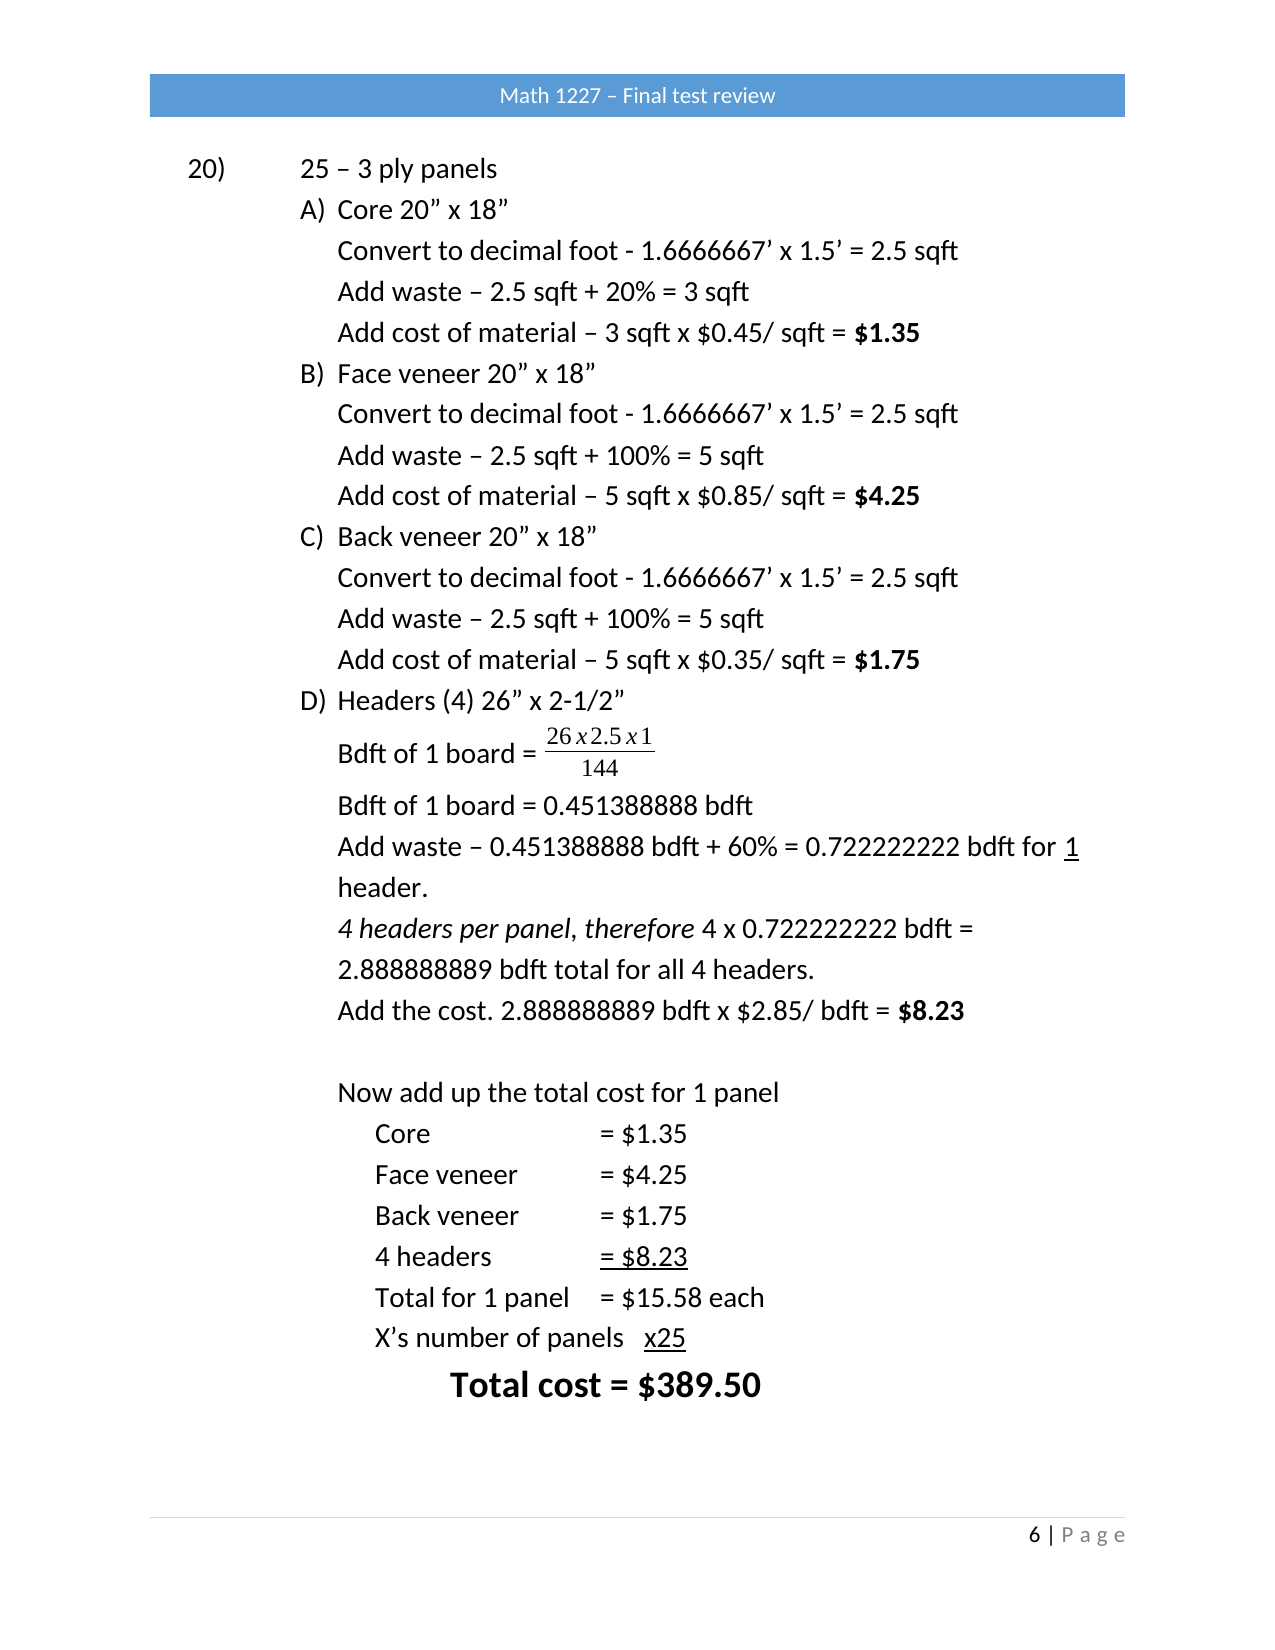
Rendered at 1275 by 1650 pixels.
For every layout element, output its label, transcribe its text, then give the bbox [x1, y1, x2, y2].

list Back veneer = $1.75 [337, 1197, 1125, 1232]
list Headers (4) 26” x 2-1/2” [300, 682, 1125, 718]
list Add waste – 2.5 sqft + 100% = 5 sqft [337, 437, 1125, 472]
list Face veneer = $4.25 [337, 1156, 1125, 1191]
list Add cost of material – 3 sqft x $0.45/ sqft = $1.35 [337, 314, 1125, 349]
list Convert to decimal foot - 1.6666667’ x 1.5’ = 2.5 sqft [337, 396, 1125, 431]
list Add waste – 0.451388888 bdft + 60% = 0.722222222 bdft for 1 header. [337, 828, 1125, 905]
list 25 – 3 ply panels [187, 150, 1125, 186]
list Bdft of 1 board = [337, 723, 1125, 782]
list Add waste – 2.5 sqft + 100% = 5 sqft [337, 600, 1125, 636]
list Core = $1.35 [337, 1115, 1125, 1151]
list Convert to decimal foot - 1.6666667’ x 1.5’ = 2.5 sqft [337, 232, 1125, 267]
list Add waste – 2.5 sqft + 20% = 3 sqft [337, 273, 1125, 308]
list Add the cost. 2.888888889 bdft x $2.85/ bdft = $8.23 [337, 992, 1125, 1028]
list Core 20” x 18” [300, 191, 1125, 227]
list Add cost of material – 5 sqft x $0.35/ sqft = $1.75 [337, 641, 1125, 677]
list 4 headers per panel, therefore 4 x 0.722222222 bdft = 2.888888889 bdft total for all 4 headers. [337, 910, 1125, 987]
list Back veneer 20” x 18” [300, 518, 1125, 554]
list Now add up the total cost for 1 panel [337, 1074, 1125, 1109]
list Total for 1 panel = $15.58 each [337, 1279, 1125, 1314]
list Add cost of material – 5 sqft x $0.85/ sqft = $4.25 [337, 477, 1125, 513]
list Convert to decimal foot - 1.6666667’ x 1.5’ = 2.5 sqft [337, 559, 1125, 595]
list 4 headers = $8.23 [337, 1238, 1125, 1273]
list Total cost = $389.50 [337, 1361, 1125, 1406]
list Face veneer 20” x 18” [300, 355, 1125, 390]
list X’s number of panels x25 [337, 1319, 1125, 1355]
list Bdft of 1 board = 0.451388888 bdft [337, 787, 1125, 823]
